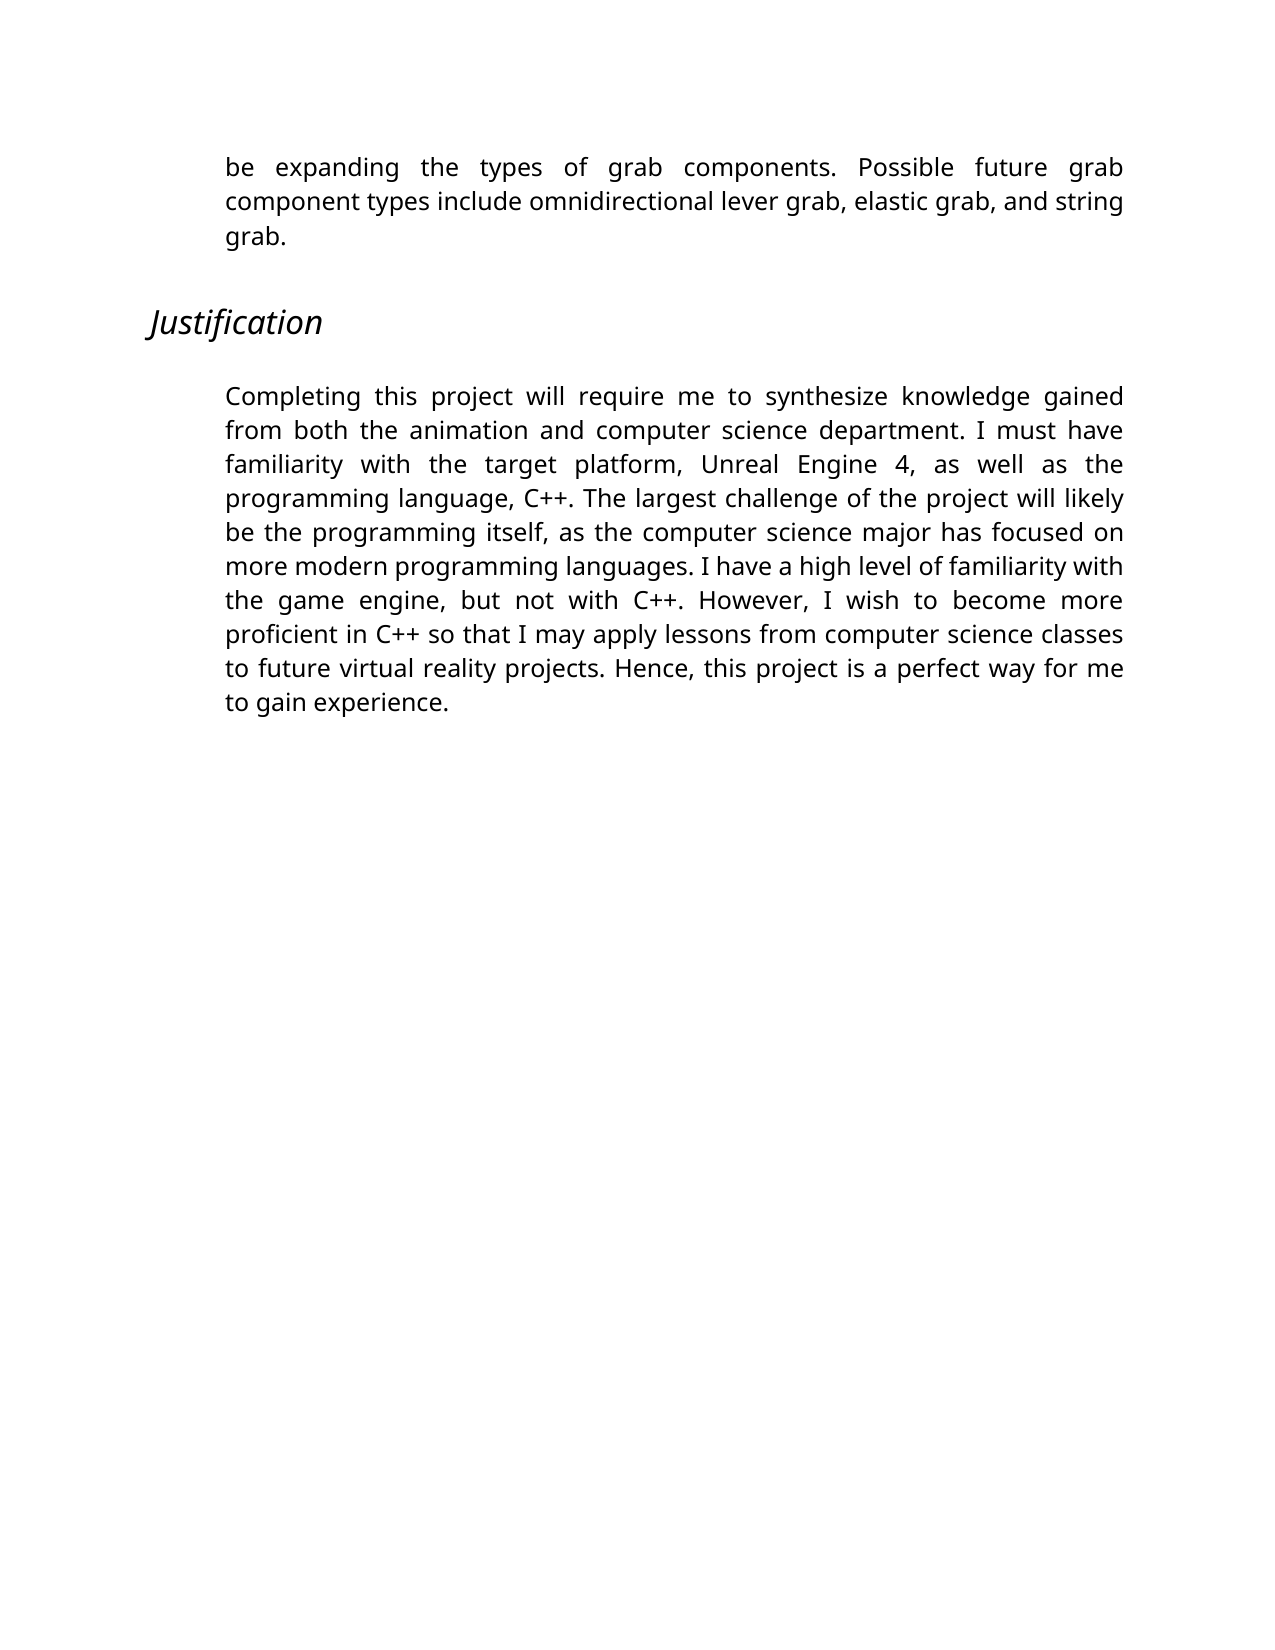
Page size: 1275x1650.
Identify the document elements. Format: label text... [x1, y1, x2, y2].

text Completing this project will require me to synthesize knowledge gained from both the animation and computer science department. I must have familiarity with the target platform, Unreal Engine 4, as well as the programming language, C++. The largest challenge of the project will likely be the programming itself, as the computer science major has focused on more modern programming languages. I have a high level of familiarity with the game engine, but not with C++. However, I wish to become more proficient in C++ so that I may apply lessons from computer science classes to future virtual reality projects. Hence, this project is a perfect way for me to gain experience. [225, 378, 1125, 719]
text Justification [150, 299, 1125, 344]
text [225, 150, 1125, 252]
